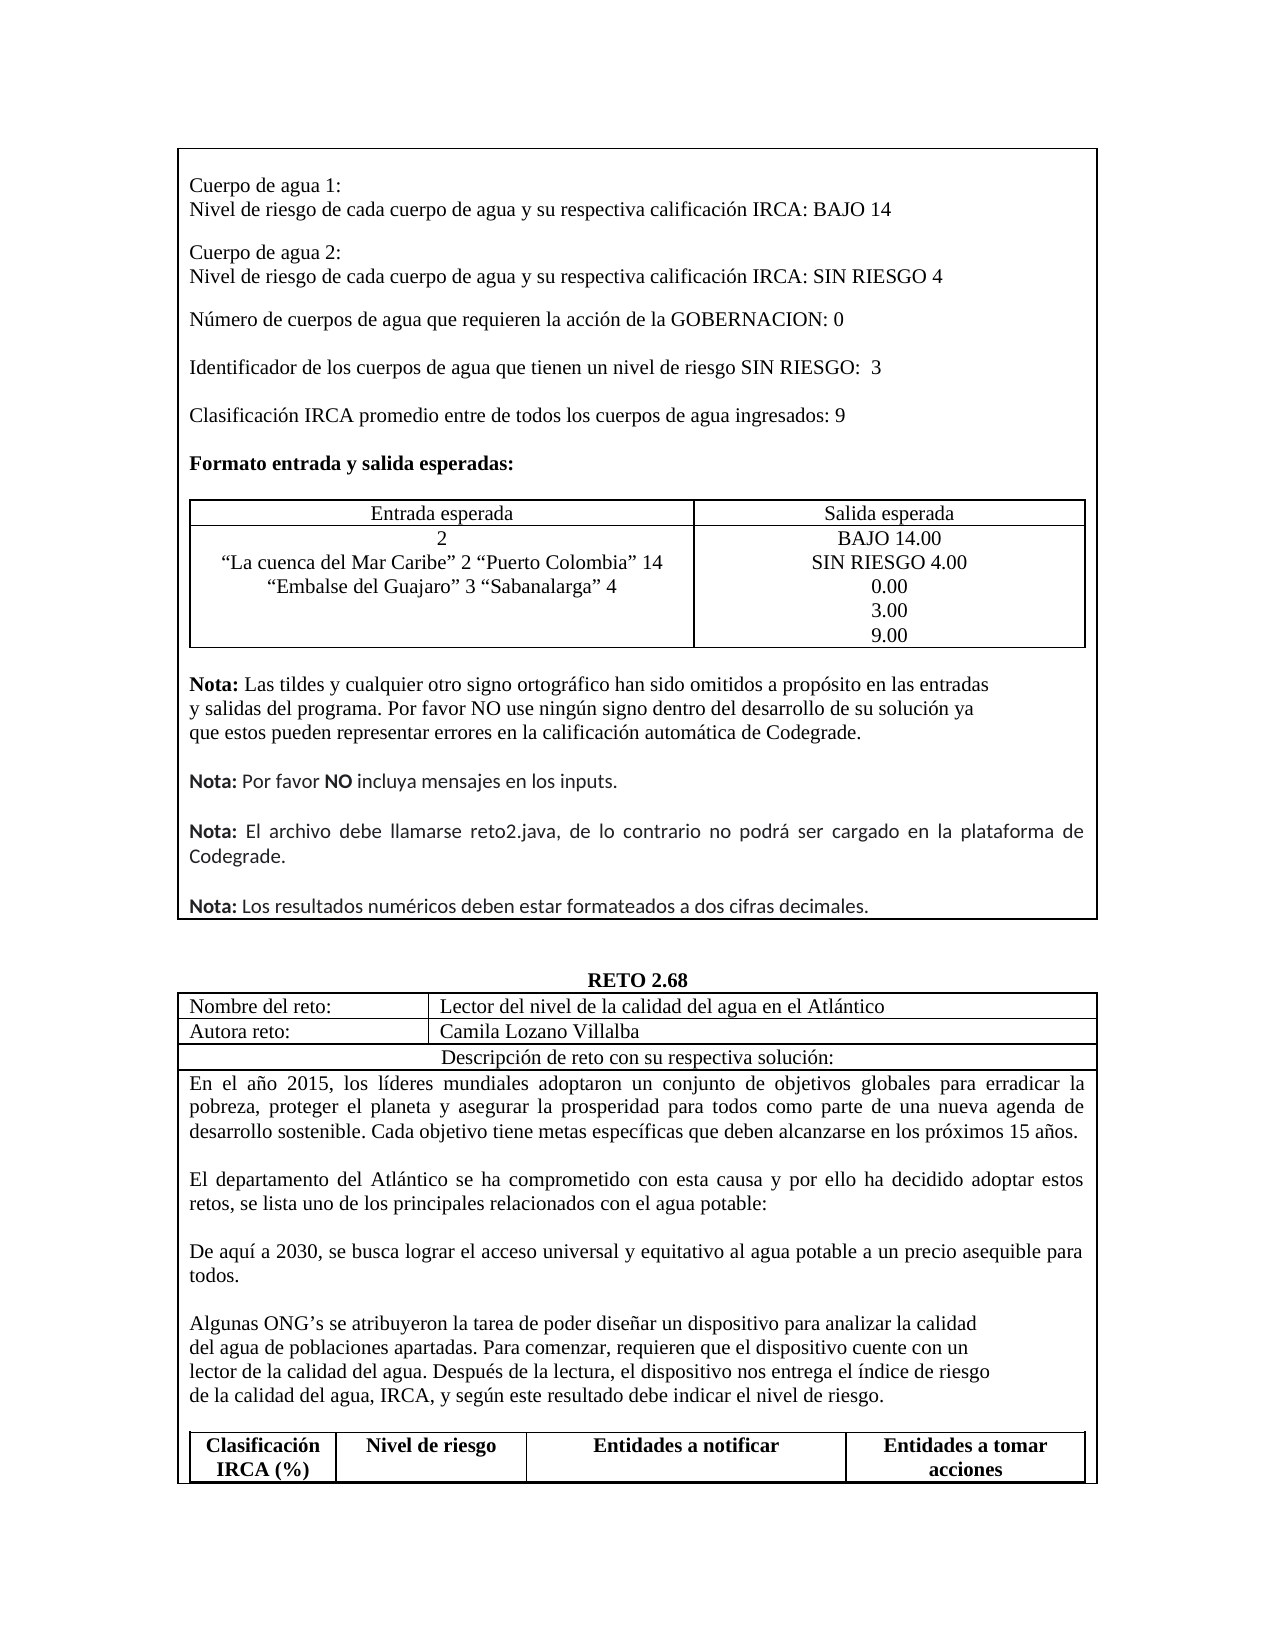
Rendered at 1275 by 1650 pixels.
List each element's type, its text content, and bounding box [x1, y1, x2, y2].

table_header Lector del nivel de la calidad del agua en el Atlántico [429, 994, 1096, 1018]
text RETO 2.68 [177, 968, 1098, 992]
table_header Nombre del reto: [179, 994, 428, 1018]
table_cell Descripción de reto con su respectiva solución: [179, 1045, 1096, 1069]
table_cell Camila Lozano Villalba [429, 1019, 1096, 1043]
table_cell Autora reto: [179, 1019, 428, 1043]
